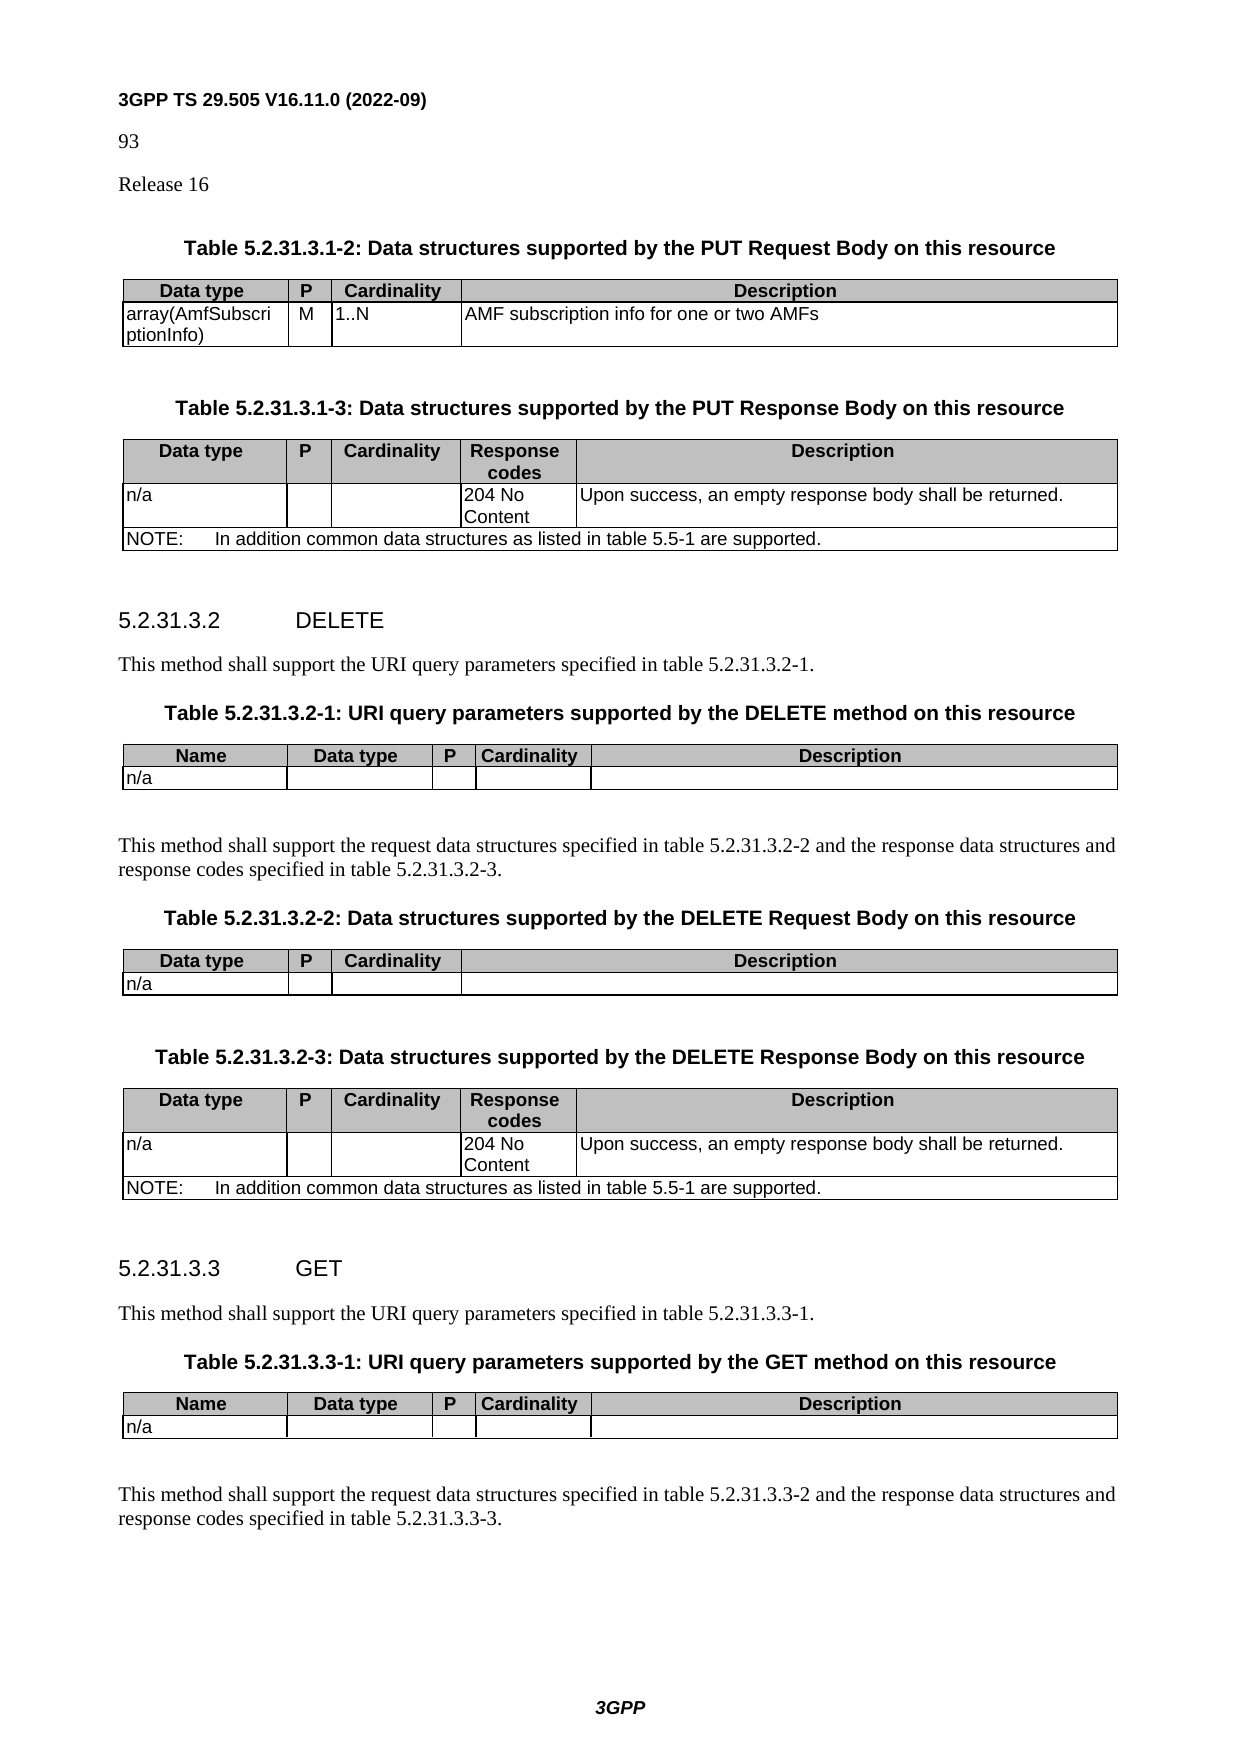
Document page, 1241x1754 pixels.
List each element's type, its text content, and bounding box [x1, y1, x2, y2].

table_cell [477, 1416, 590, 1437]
text This method shall support the request data structures specified in table 5.2.31.3.3-2 and the response data structures and response codes specified in table 5.2.31.3.3-3. [118, 1482, 1122, 1530]
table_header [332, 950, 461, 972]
subtitle 5.2.31.3.2 DELETE [118, 607, 1122, 633]
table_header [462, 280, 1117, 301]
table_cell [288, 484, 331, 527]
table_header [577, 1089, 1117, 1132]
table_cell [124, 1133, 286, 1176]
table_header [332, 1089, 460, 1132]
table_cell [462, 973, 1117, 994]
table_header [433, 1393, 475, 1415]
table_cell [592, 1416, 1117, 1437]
text Table 5.2.31.3.2-3: Data structures supported by the DELETE Response Body on this resource [118, 1045, 1122, 1069]
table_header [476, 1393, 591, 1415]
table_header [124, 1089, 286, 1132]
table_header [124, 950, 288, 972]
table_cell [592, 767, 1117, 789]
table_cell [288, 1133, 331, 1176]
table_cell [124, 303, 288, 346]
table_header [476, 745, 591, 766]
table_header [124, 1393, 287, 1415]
text Table 5.2.31.3.2-2: Data structures supported by the DELETE Request Body on this resource [118, 906, 1122, 930]
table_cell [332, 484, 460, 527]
subtitle 5.2.31.3.3 GET [118, 1255, 1122, 1282]
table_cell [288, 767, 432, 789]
text Table 5.2.31.3.2-1: URI query parameters supported by the DELETE method on this resource [118, 701, 1122, 725]
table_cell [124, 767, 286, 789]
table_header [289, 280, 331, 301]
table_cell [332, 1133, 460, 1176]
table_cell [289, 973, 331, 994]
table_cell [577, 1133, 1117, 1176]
text This method shall support the URI query parameters specified in table 5.2.31.3.2-1. [118, 652, 1122, 676]
text This method shall support the request data structures specified in table 5.2.31.3.2-2 and the response data structures and response codes specified in table 5.2.31.3.2-3. [118, 833, 1122, 881]
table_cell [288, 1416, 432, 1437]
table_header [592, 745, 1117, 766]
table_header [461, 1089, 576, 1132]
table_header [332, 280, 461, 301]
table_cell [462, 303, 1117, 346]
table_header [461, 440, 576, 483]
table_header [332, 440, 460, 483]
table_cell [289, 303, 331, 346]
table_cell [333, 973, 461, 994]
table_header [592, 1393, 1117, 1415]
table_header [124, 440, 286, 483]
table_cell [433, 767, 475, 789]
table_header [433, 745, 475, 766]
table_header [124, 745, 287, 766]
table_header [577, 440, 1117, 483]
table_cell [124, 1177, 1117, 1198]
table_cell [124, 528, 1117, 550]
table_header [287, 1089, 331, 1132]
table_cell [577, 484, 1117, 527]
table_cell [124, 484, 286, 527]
text This method shall support the URI query parameters specified in table 5.2.31.3.3-1. [118, 1300, 1122, 1324]
text Table 5.2.31.3.1-3: Data structures supported by the PUT Response Body on this resource [118, 396, 1122, 420]
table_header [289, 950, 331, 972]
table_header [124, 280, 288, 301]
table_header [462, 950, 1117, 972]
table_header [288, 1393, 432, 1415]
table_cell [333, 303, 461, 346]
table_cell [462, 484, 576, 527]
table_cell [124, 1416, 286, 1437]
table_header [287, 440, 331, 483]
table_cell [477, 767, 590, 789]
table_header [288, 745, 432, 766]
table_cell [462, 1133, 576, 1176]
text Table 5.2.31.3.1-2: Data structures supported by the PUT Request Body on this resource [118, 236, 1122, 260]
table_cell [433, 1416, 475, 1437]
text Table 5.2.31.3.3-1: URI query parameters supported by the GET method on this resource [118, 1349, 1122, 1373]
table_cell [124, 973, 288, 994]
